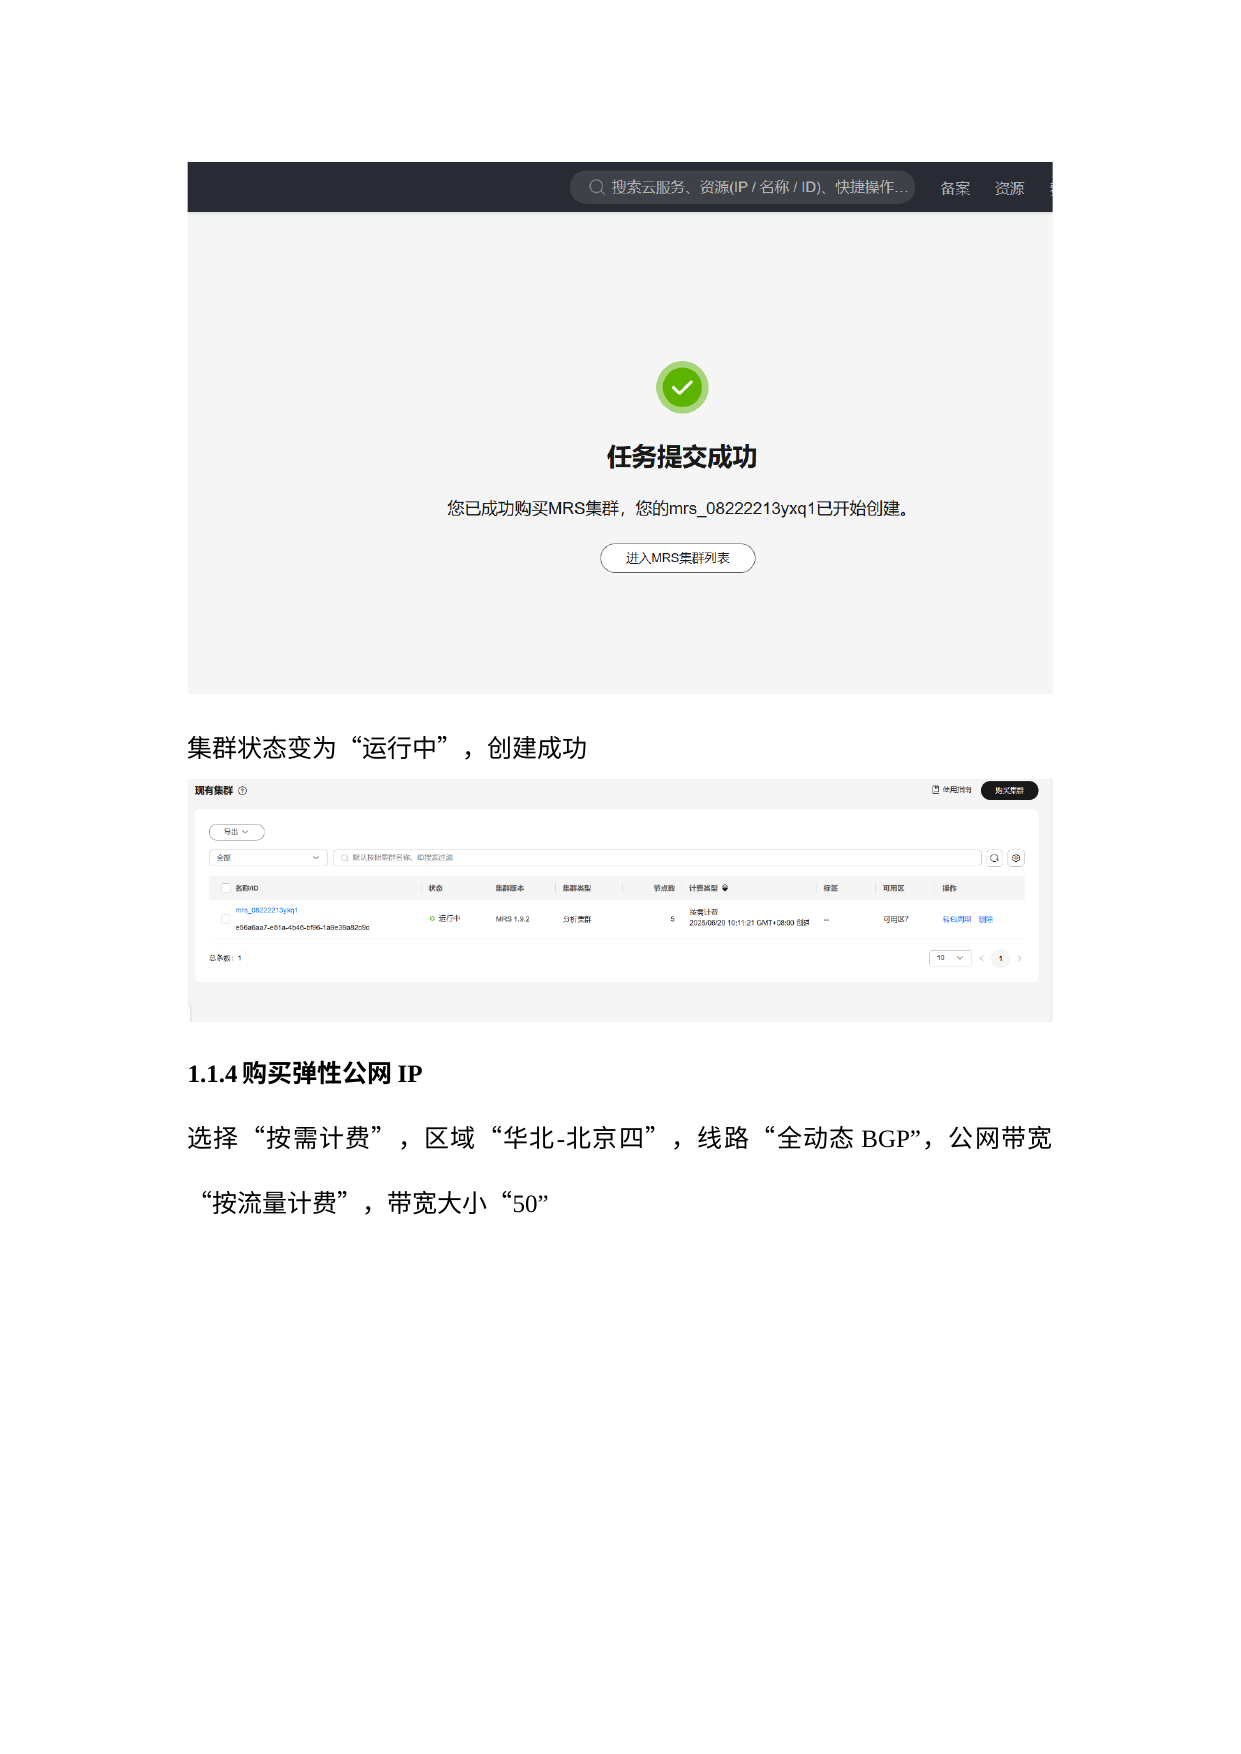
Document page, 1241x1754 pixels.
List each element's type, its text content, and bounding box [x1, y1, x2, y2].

picture [187, 162, 1053, 694]
text 1.1.4购买弹性公网IP [187, 1039, 1053, 1104]
picture [187, 779, 1053, 1022]
text 选择“按需计费”，区域“华北-北京四”，线路“全动态BGP”，公网带宽“按流量计费”，带宽大小“50” [187, 1104, 1053, 1234]
text 集群状态变为“运行中”，创建成功 [187, 714, 1053, 779]
